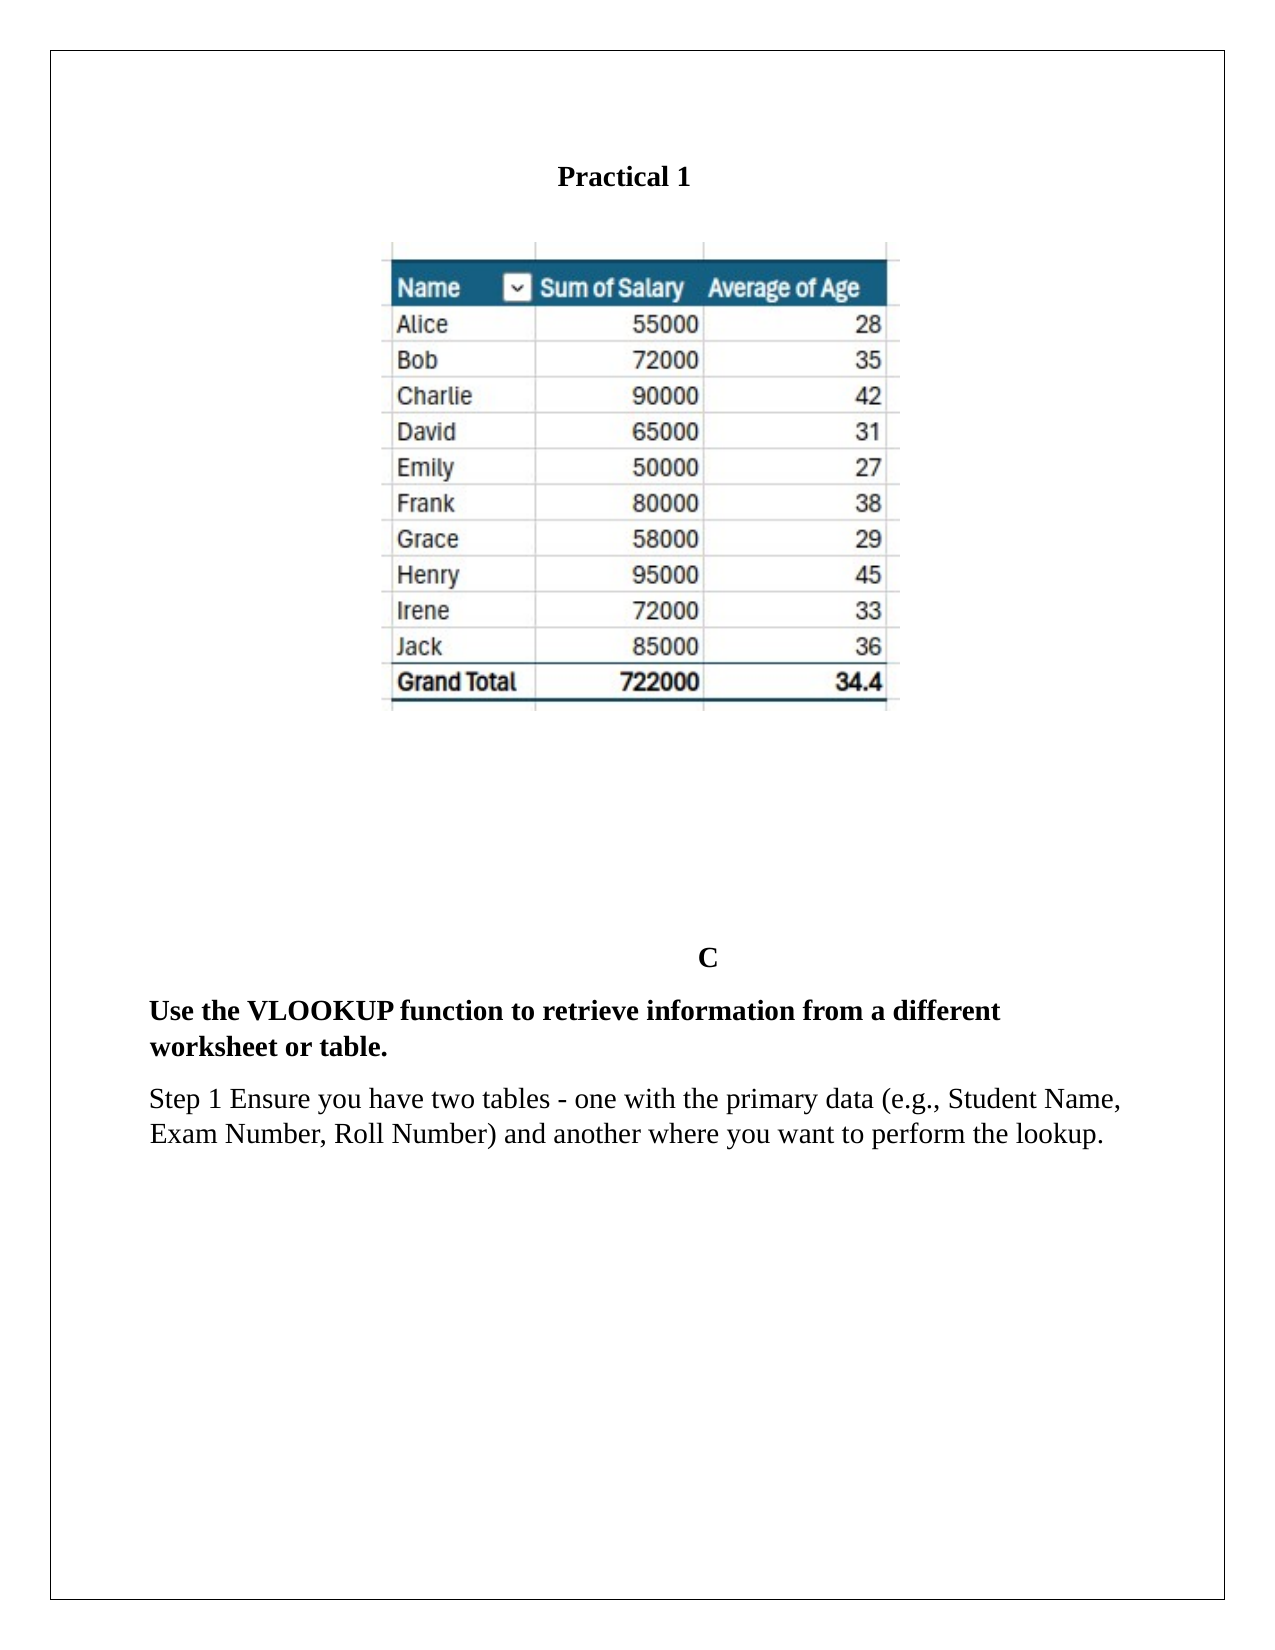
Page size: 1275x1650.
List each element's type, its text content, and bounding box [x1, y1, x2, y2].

text Step 1 Ensure you have two tables - one with the primary data (e.g., Student Name, Exam Number, Roll Number) and another where you want to perform the lookup. [148, 1081, 1124, 1150]
text C [292, 940, 1124, 974]
picture [381, 242, 900, 711]
text Use the VLOOKUP function to retrieve information from a different worksheet or table. [148, 993, 1039, 1062]
